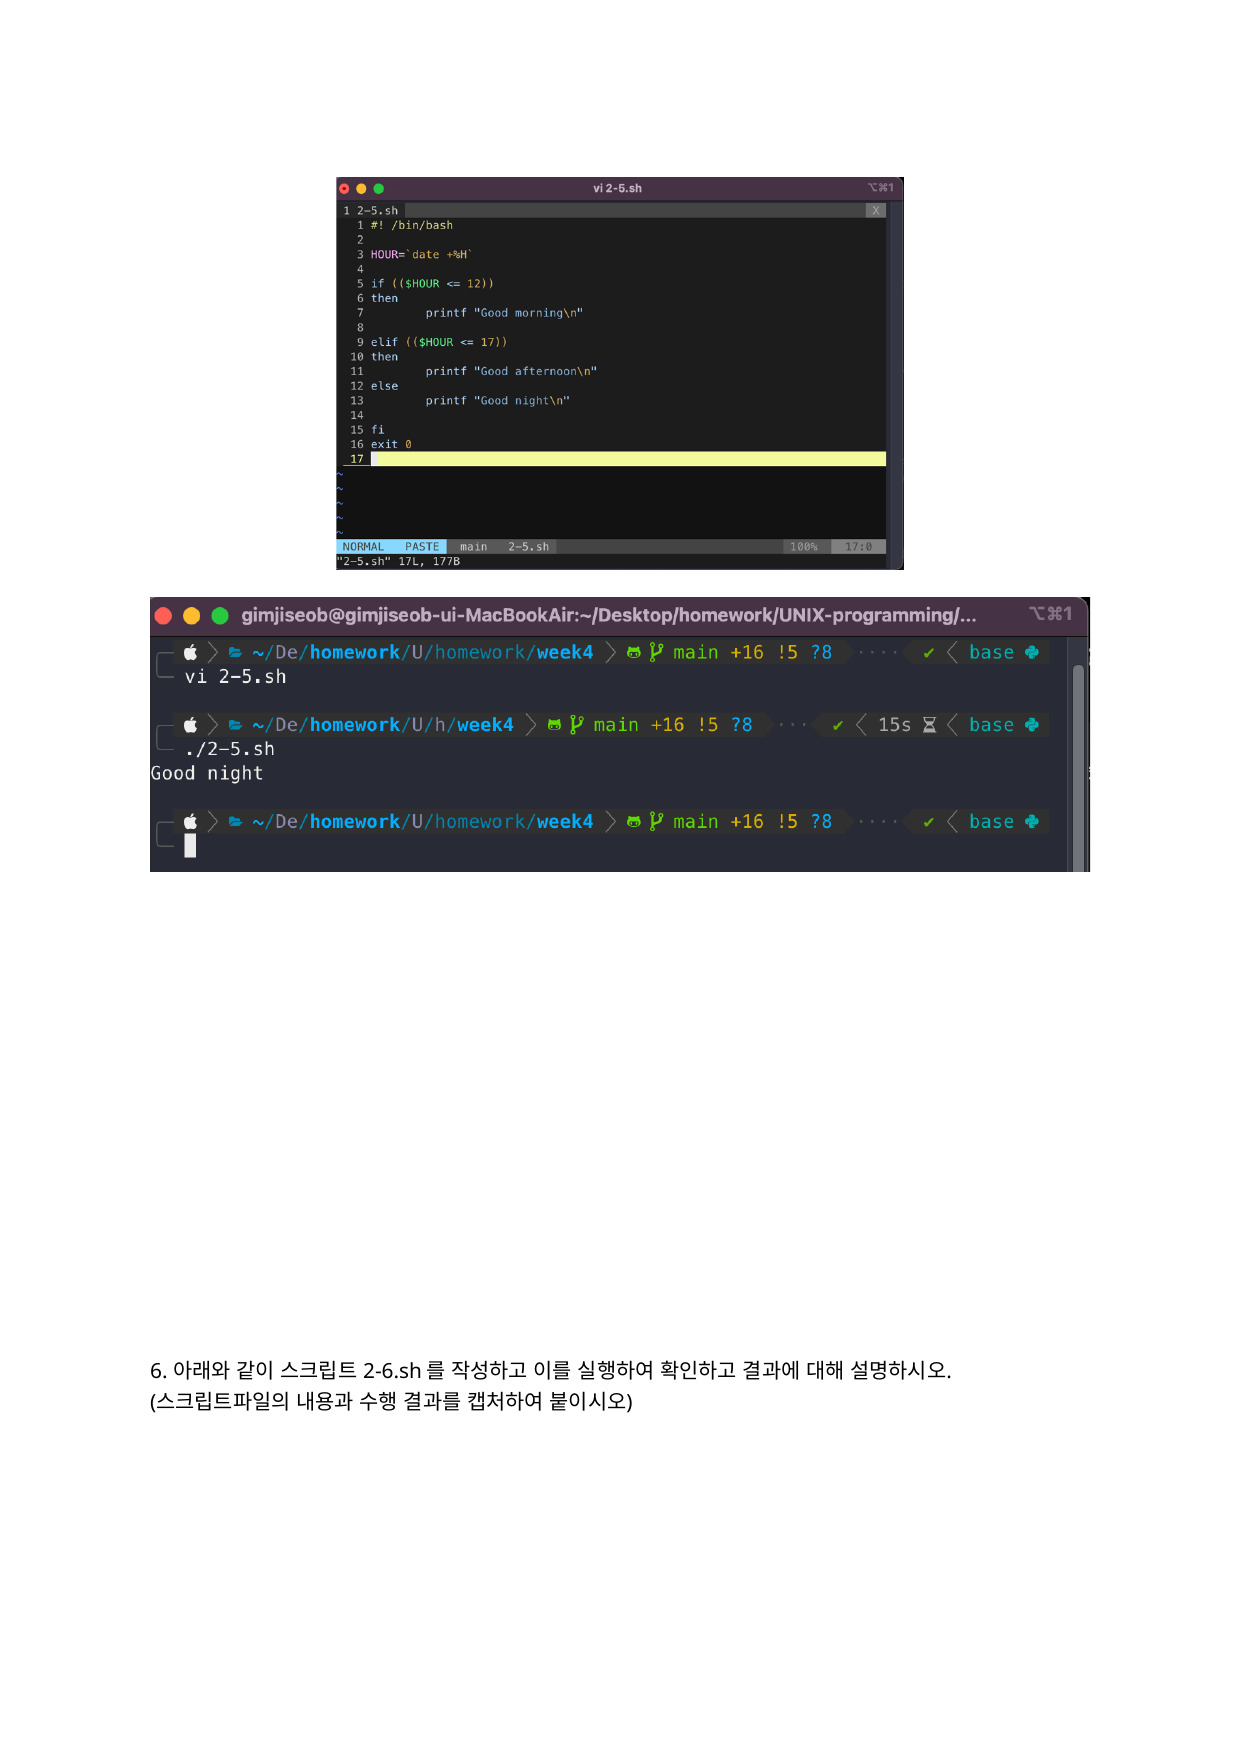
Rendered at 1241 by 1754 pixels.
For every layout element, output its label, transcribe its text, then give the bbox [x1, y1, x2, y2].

picture [150, 597, 1091, 872]
text 6. 아래와 같이 스크립트 2-6.sh를 작성하고 이를 실행하여 확인하고 결과에 대해 설명하시오. [150, 1354, 1090, 1385]
text (스크립트파일의 내용과 수행 결과를 캡처하여 붙이시오) [150, 1385, 1090, 1415]
picture [336, 177, 904, 570]
